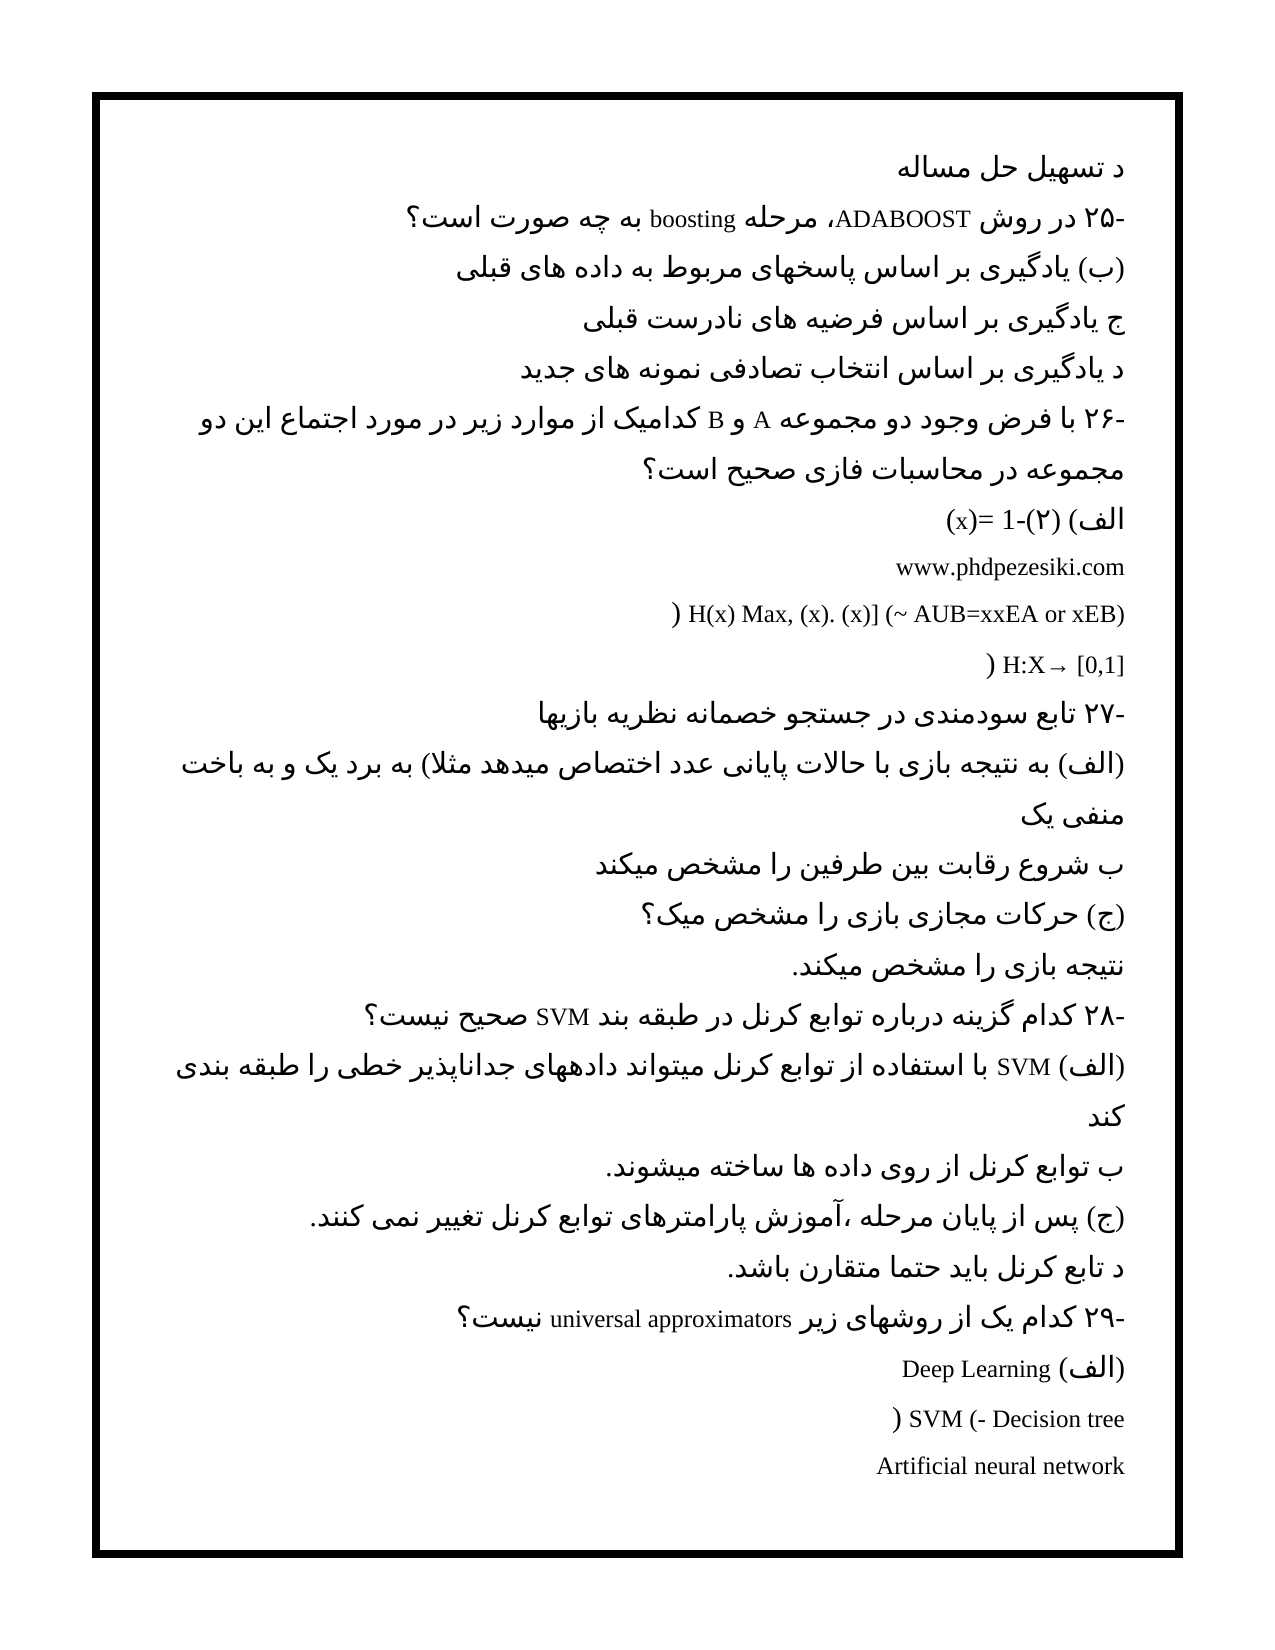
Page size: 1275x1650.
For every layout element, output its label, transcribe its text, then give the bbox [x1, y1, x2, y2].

text SVM (- Decision tree ( [150, 1401, 1125, 1434]
text ب شروع رقابت بین طرفین را مشخص میکند [150, 847, 1125, 881]
text Artificial neural network [150, 1451, 1125, 1480]
text H(x) Max, (x). (x)] (~ AUB=xxEA or xEB) ( [150, 596, 1125, 629]
text -۲۵ در روش ADABOOST، مرحله boosting به چه صورت است؟ [150, 200, 1125, 234]
text www.phdpezesiki.com [150, 552, 1125, 581]
text ج یادگیری بر اساس فرضیه های نادرست قبلی [150, 301, 1125, 334]
text (الف) Deep Learning [150, 1350, 1125, 1384]
text د تسهیل حل مساله [150, 150, 1125, 183]
text -۲۸ کدام گزینه درباره توابع کرنل در طبقه بند SVM صحیح نیست؟ [150, 998, 1125, 1032]
text (الف) به نتیجه بازی با حالات پایانی عدد اختصاص میدهد مثلا) به برد یک و به باخت منفی یک [150, 747, 1125, 830]
text (ج) پس از پایان مرحله ،آموزش پارامترهای توابع کرنل تغییر نمی کنند. [150, 1199, 1125, 1233]
text -۲۹ کدام یک از روشهای زیر universal approximators نیست؟ [150, 1300, 1125, 1333]
text ب توابع کرنل از روی داده ها ساخته میشوند. [150, 1149, 1125, 1183]
text (الف) SVM با استفاده از توابع کرنل میتواند دادههای جداناپذیر خطی را طبقه بندی کند [150, 1048, 1125, 1132]
text د یادگیری بر اساس انتخاب تصادفی نمونه های جدید [150, 351, 1125, 385]
text -۲۶ با فرض وجود دو مجموعه A و B کدامیک از موارد زیر در مورد اجتماع این دو مجموعه در محاسبات فازی صحیح است؟ [150, 402, 1125, 485]
text د تابع کرنل باید حتما متقارن باشد. [150, 1250, 1125, 1283]
text H:X→ [0,1] ( [150, 646, 1125, 679]
text الف) (۲)-1 =(x) [150, 502, 1125, 536]
text -۲۷ تابع سودمندی در جستجو خصمانه نظریه بازیها [150, 696, 1125, 730]
text نتیجه بازی را مشخص میکند. [150, 948, 1125, 981]
text (ج) حرکات مجازی بازی را مشخص میک؟ [150, 897, 1125, 931]
text (ب) یادگیری بر اساس پاسخهای مربوط به داده های قبلی [150, 251, 1125, 284]
